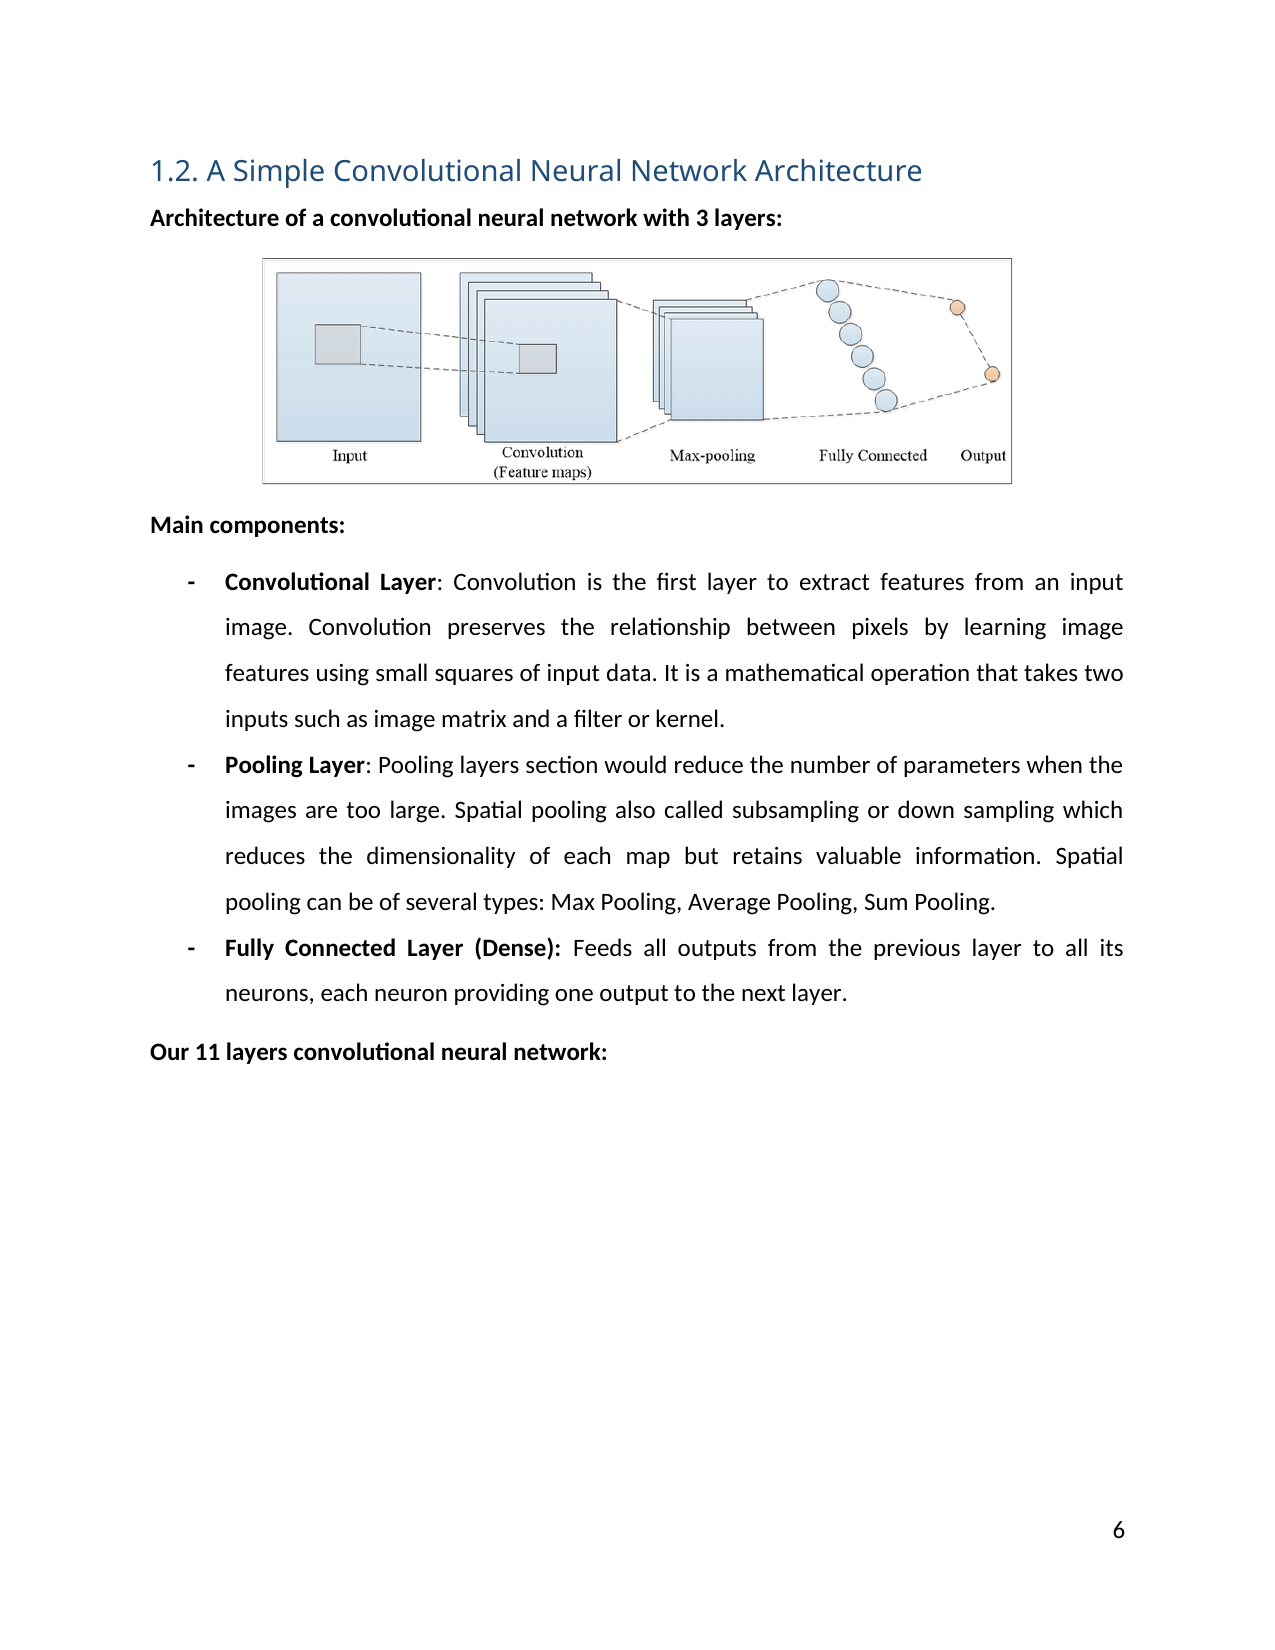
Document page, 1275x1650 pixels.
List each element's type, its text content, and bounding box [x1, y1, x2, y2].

subtitle 1.2. A Simple Convolutional Neural Network Architecture [150, 150, 1125, 190]
list Pooling Layer: Pooling layers section would reduce the number of parameters when the images are too large. Spatial pooling also called subsampling or down sampling which reduces the dimensionality of each map but retains valuable information. Spatial pooling can be of several types: Max Pooling, Average Pooling, Sum Pooling. [187, 749, 1125, 916]
text Main components: [150, 509, 1125, 540]
text Our 11 layers convolutional neural network: [150, 1036, 1125, 1066]
picture [262, 258, 1013, 485]
list Convolutional Layer: Convolution is the first layer to extract features from an input image. Convolution preserves the relationship between pixels by learning image features using small squares of input data. It is a mathematical operation that takes two inputs such as image matrix and a filter or kernel. [187, 566, 1125, 733]
text Architecture of a convolutional neural network with 3 layers: [150, 202, 1125, 233]
list Fully Connected Layer (Dense): Feeds all outputs from the previous layer to all its neurons, each neuron providing one output to the next layer. [187, 932, 1125, 1008]
